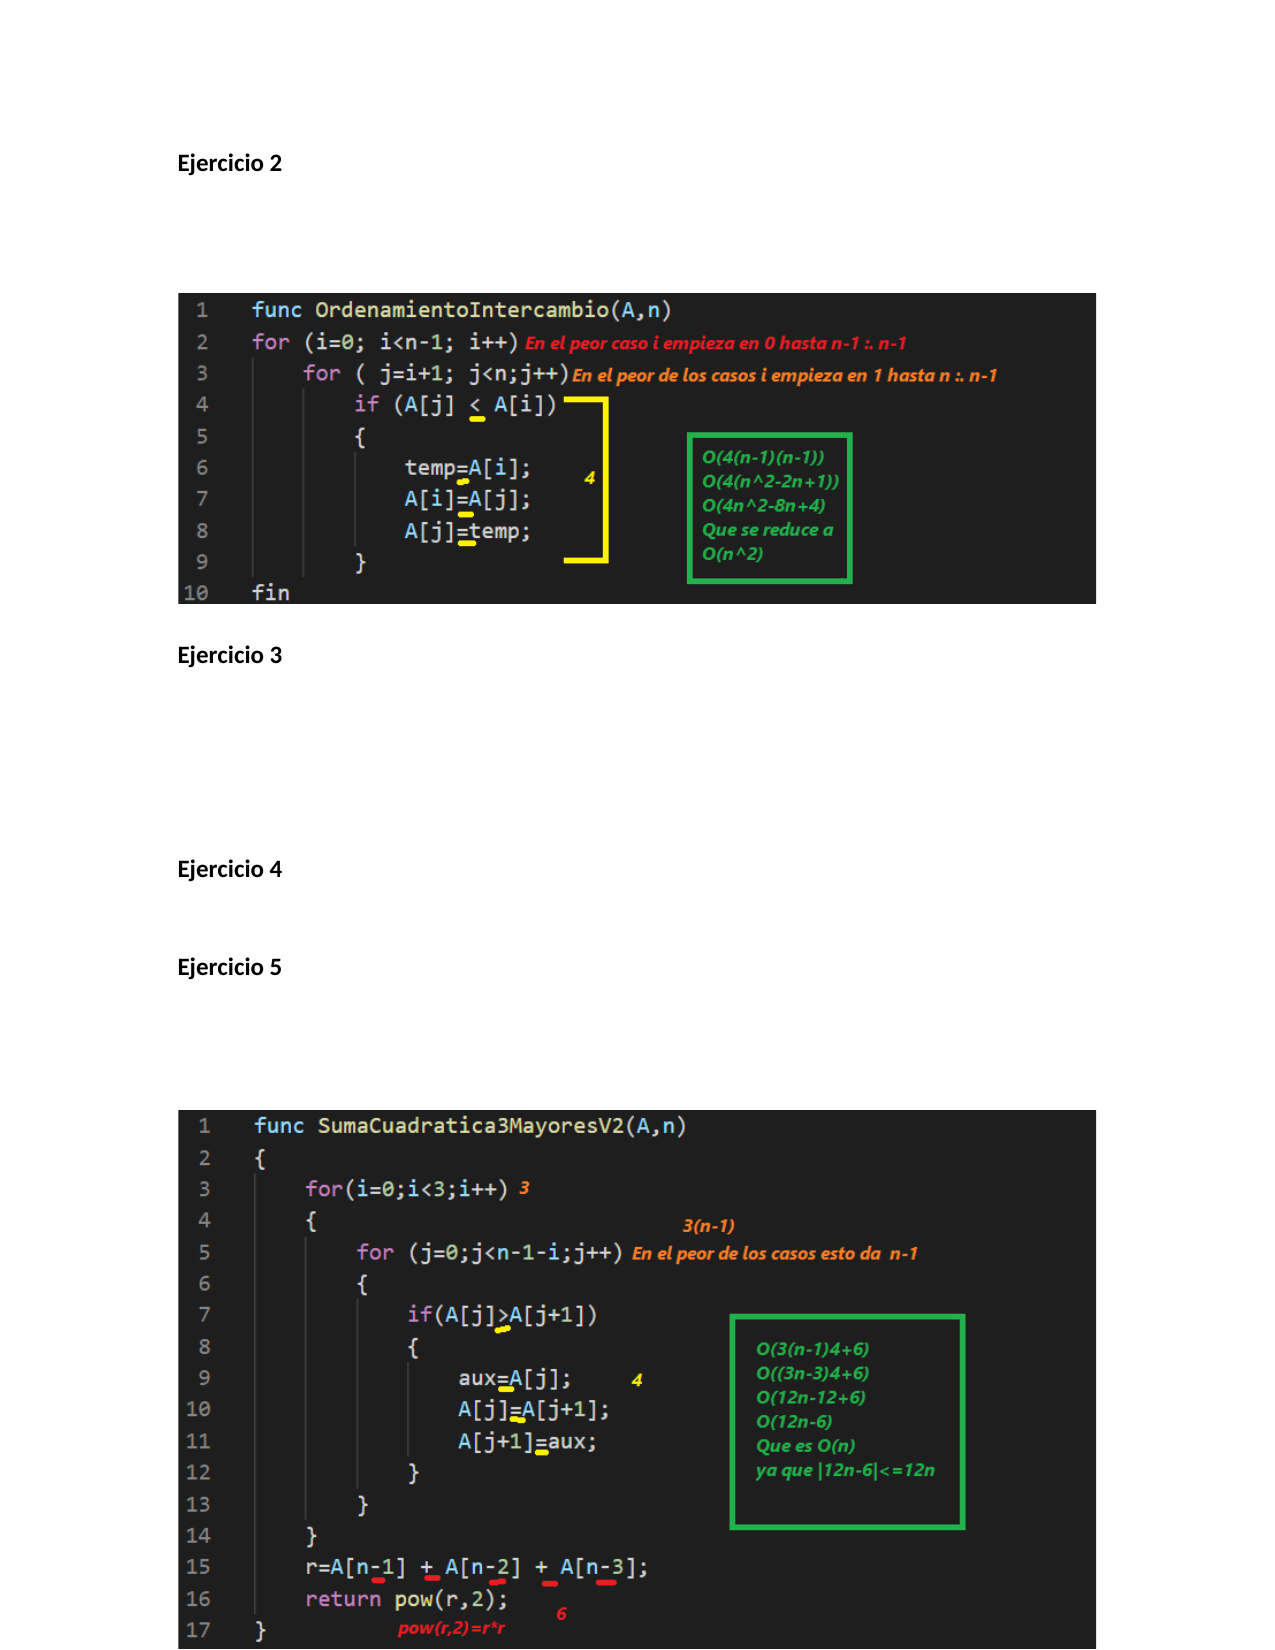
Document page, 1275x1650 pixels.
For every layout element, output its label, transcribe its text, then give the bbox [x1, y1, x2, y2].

text Ejercicio 3 [177, 441, 1098, 472]
picture [177, 588, 1098, 1028]
text Ejercicio 2 [177, 148, 1098, 178]
